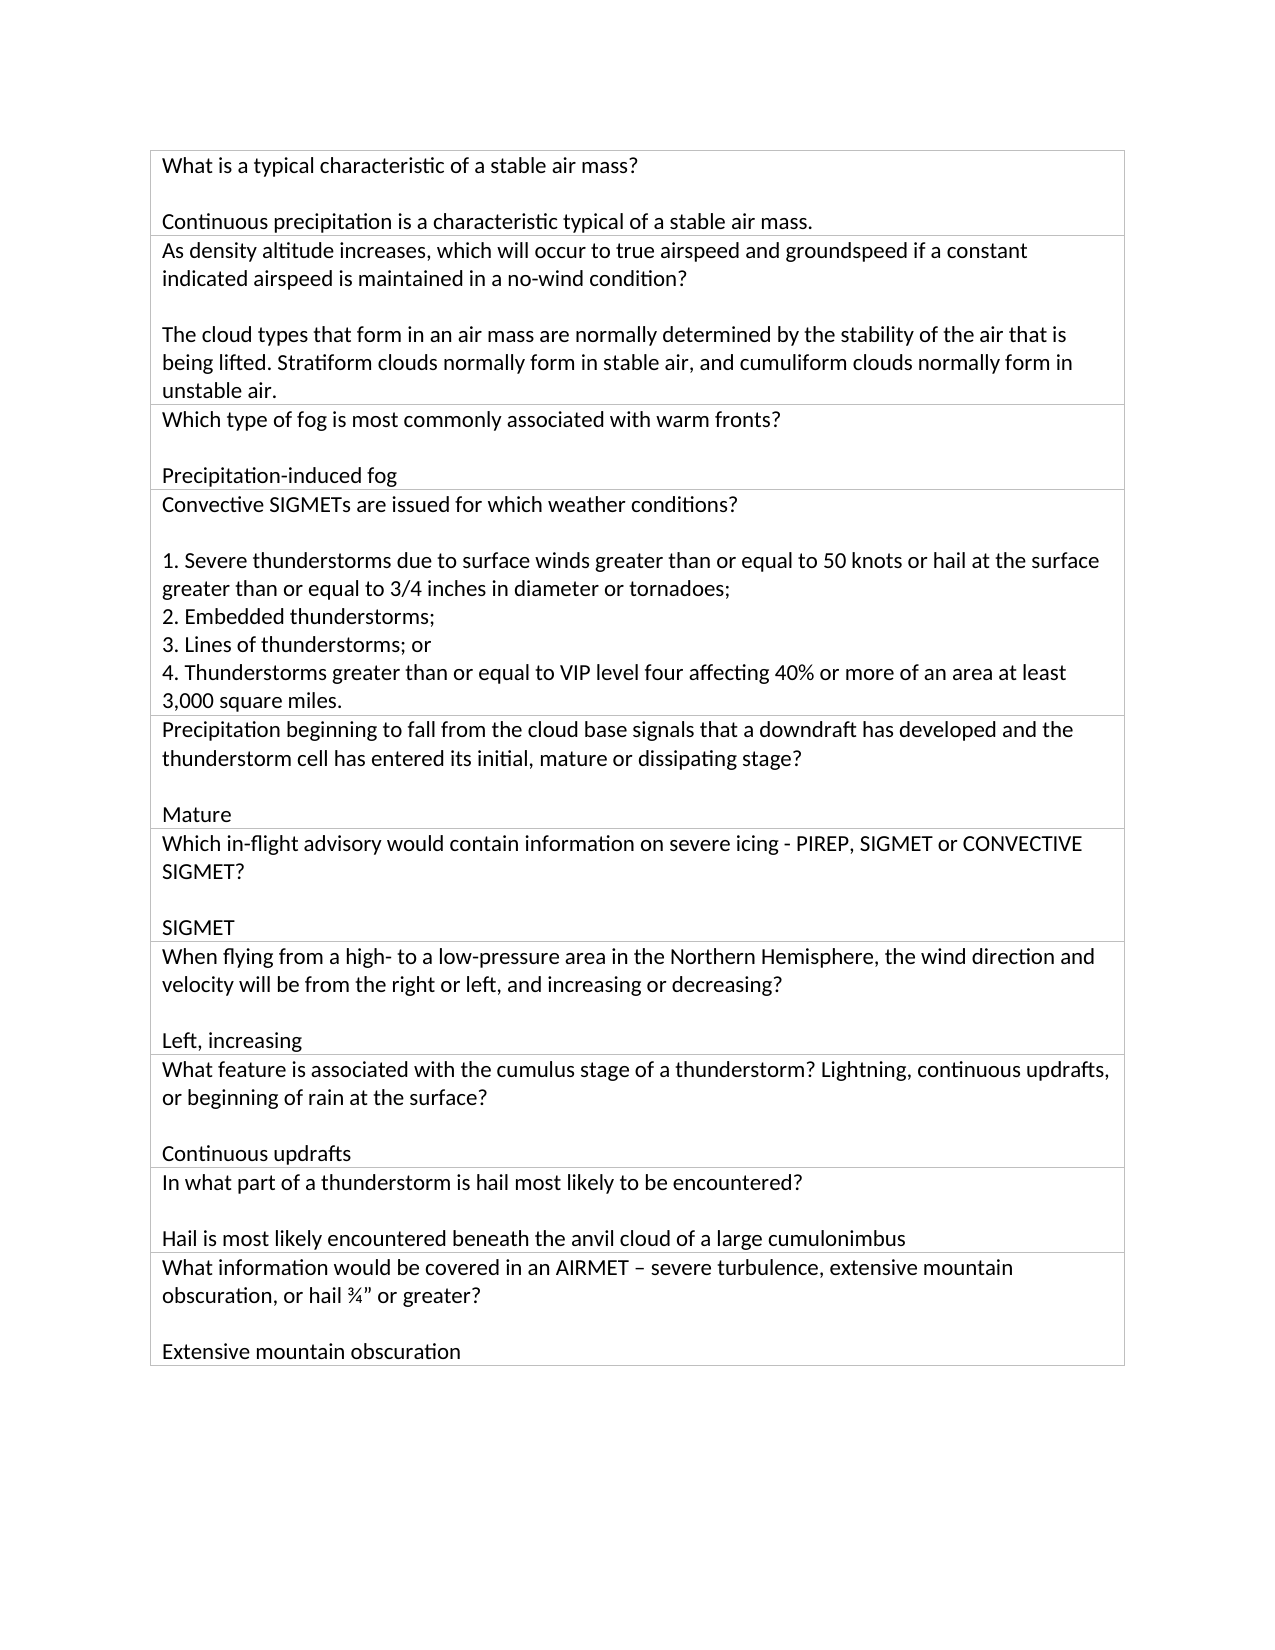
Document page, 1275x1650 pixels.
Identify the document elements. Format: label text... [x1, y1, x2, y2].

table_cell When flying from a high- to a low-pressure area in the Northern Hemisphere, the wind direction and velocity will be from the right or left, and increasing or decreasing? Left, increasing [151, 942, 1124, 1054]
table_cell Convective SIGMETs are issued for which weather conditions? 1. Severe thunderstorms due to surface winds greater than or equal to 50 knots or hail at the surface greater than or equal to 3/4 inches in diameter or tornadoes; 2. Embedded thunderstorms; 3. Lines of thunderstorms; or 4. Thunderstorms greater than or equal to VIP level four affecting 40% or more of an area at least 3,000 square miles. [151, 490, 1124, 714]
table_cell In what part of a thunderstorm is hail most likely to be encountered? Hail is most likely encountered beneath the anvil cloud of a large cumulonimbus [151, 1168, 1124, 1252]
table_header What is a typical characteristic of a stable air mass? Continuous precipitation is a characteristic typical of a stable air mass. [151, 151, 1124, 235]
table_cell Which type of fog is most commonly associated with warm fronts? Precipitation-induced fog [151, 405, 1124, 489]
table_cell Precipitation beginning to fall from the cloud base signals that a downdraft has developed and the thunderstorm cell has entered its initial, mature or dissipating stage? Mature [151, 716, 1124, 828]
table_cell As density altitude increases, which will occur to true airspeed and groundspeed if a constant indicated airspeed is maintained in a no-wind condition? The cloud types that form in an air mass are normally determined by the stability of the air that is being lifted. Stratiform clouds normally form in stable air, and cumuliform clouds normally form in unstable air. [151, 236, 1124, 404]
table_cell What feature is associated with the cumulus stage of a thunderstorm? Lightning, continuous updrafts, or beginning of rain at the surface? Continuous updrafts [151, 1055, 1124, 1167]
table_cell What information would be covered in an AIRMET – severe turbulence, extensive mountain obscuration, or hail ¾” or greater? Extensive mountain obscuration [151, 1253, 1124, 1365]
table_cell Which in-flight advisory would contain information on severe icing - PIREP, SIGMET or CONVECTIVE SIGMET? SIGMET [151, 829, 1124, 941]
